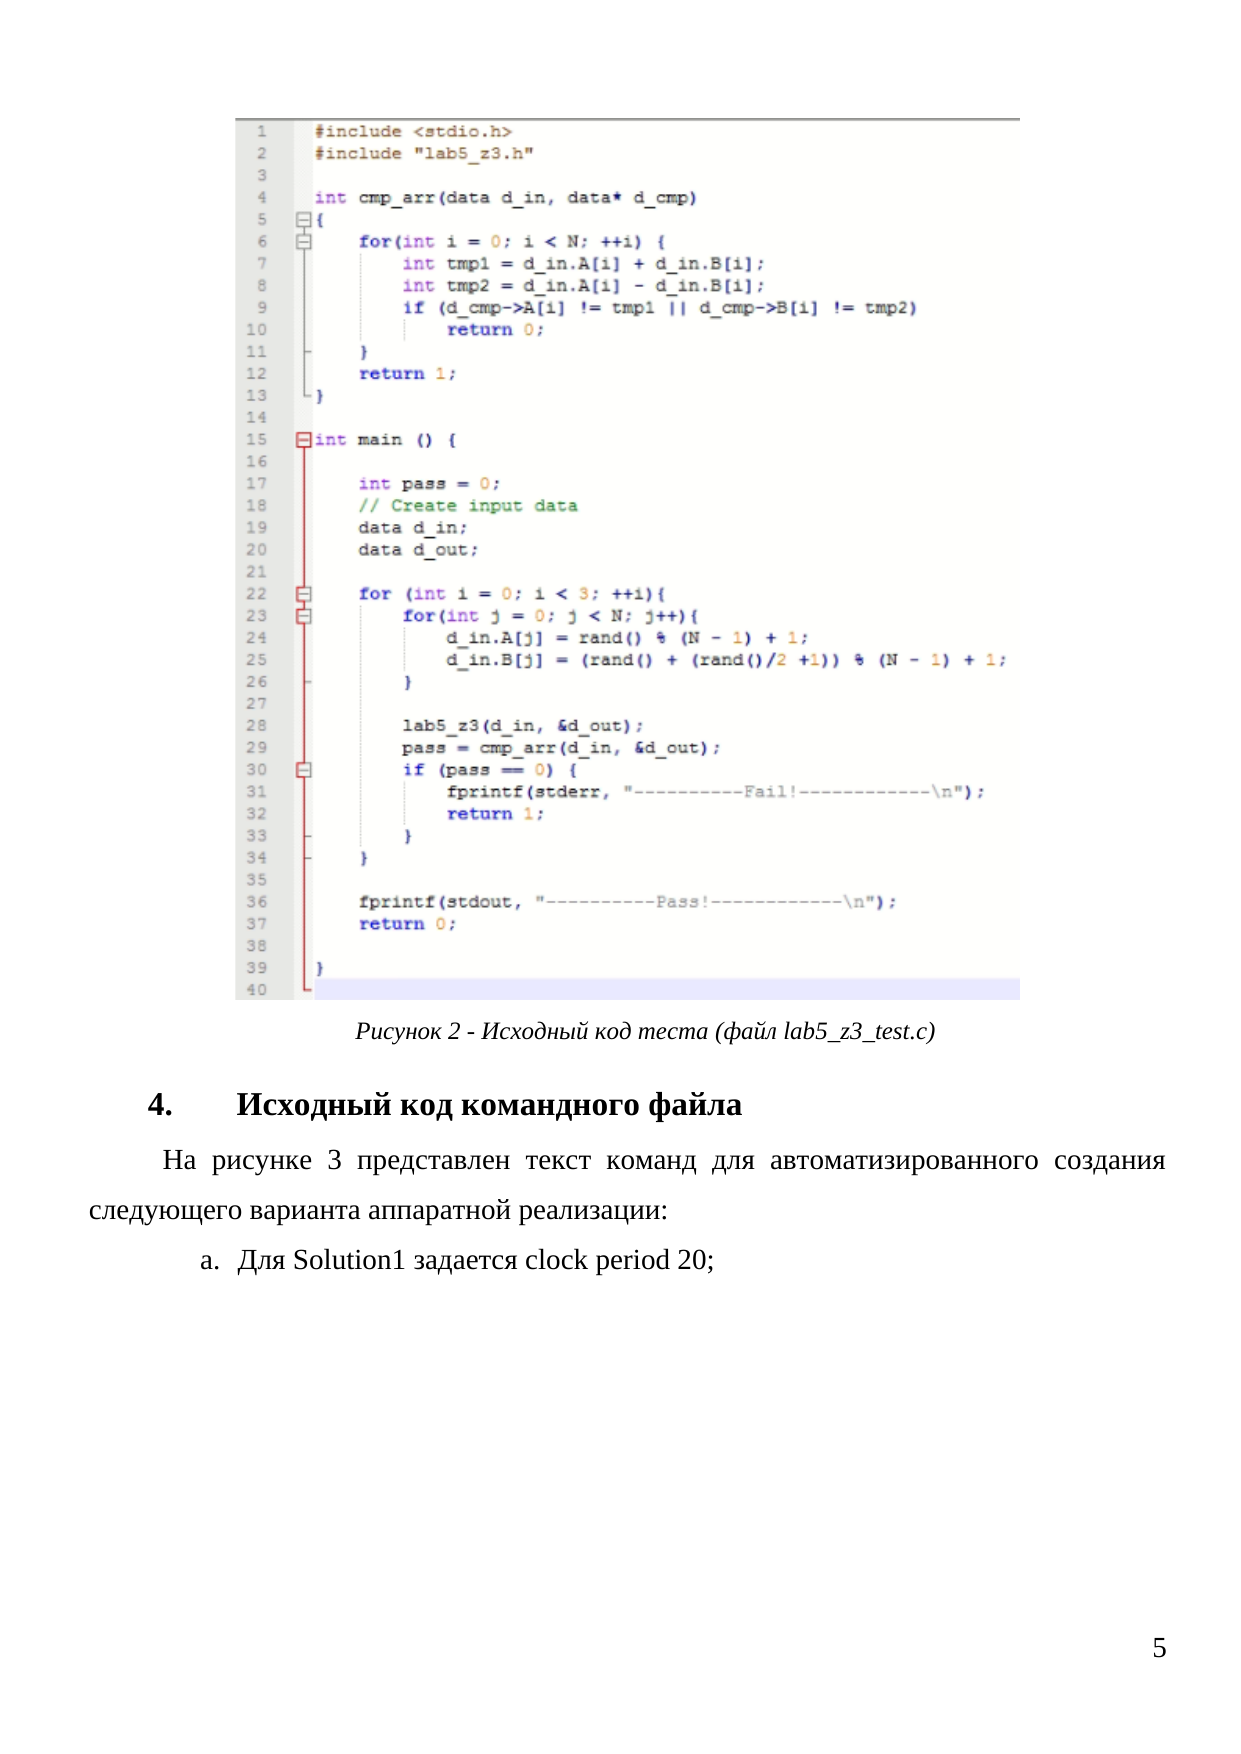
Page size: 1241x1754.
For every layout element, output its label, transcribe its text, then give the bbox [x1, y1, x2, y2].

text Исходный код командного файла [148, 1084, 1167, 1123]
text Рисунок 2 - Исходный код теста (файл lab5_z3_test.c) [89, 1016, 1167, 1045]
text На рисунке 3 представлен текст команд для автоматизированного создания следующего варианта аппаратной реализации: [89, 1142, 1167, 1226]
list Для Solution1 задается clock period 20; [200, 1242, 1167, 1276]
picture [235, 118, 1020, 1000]
